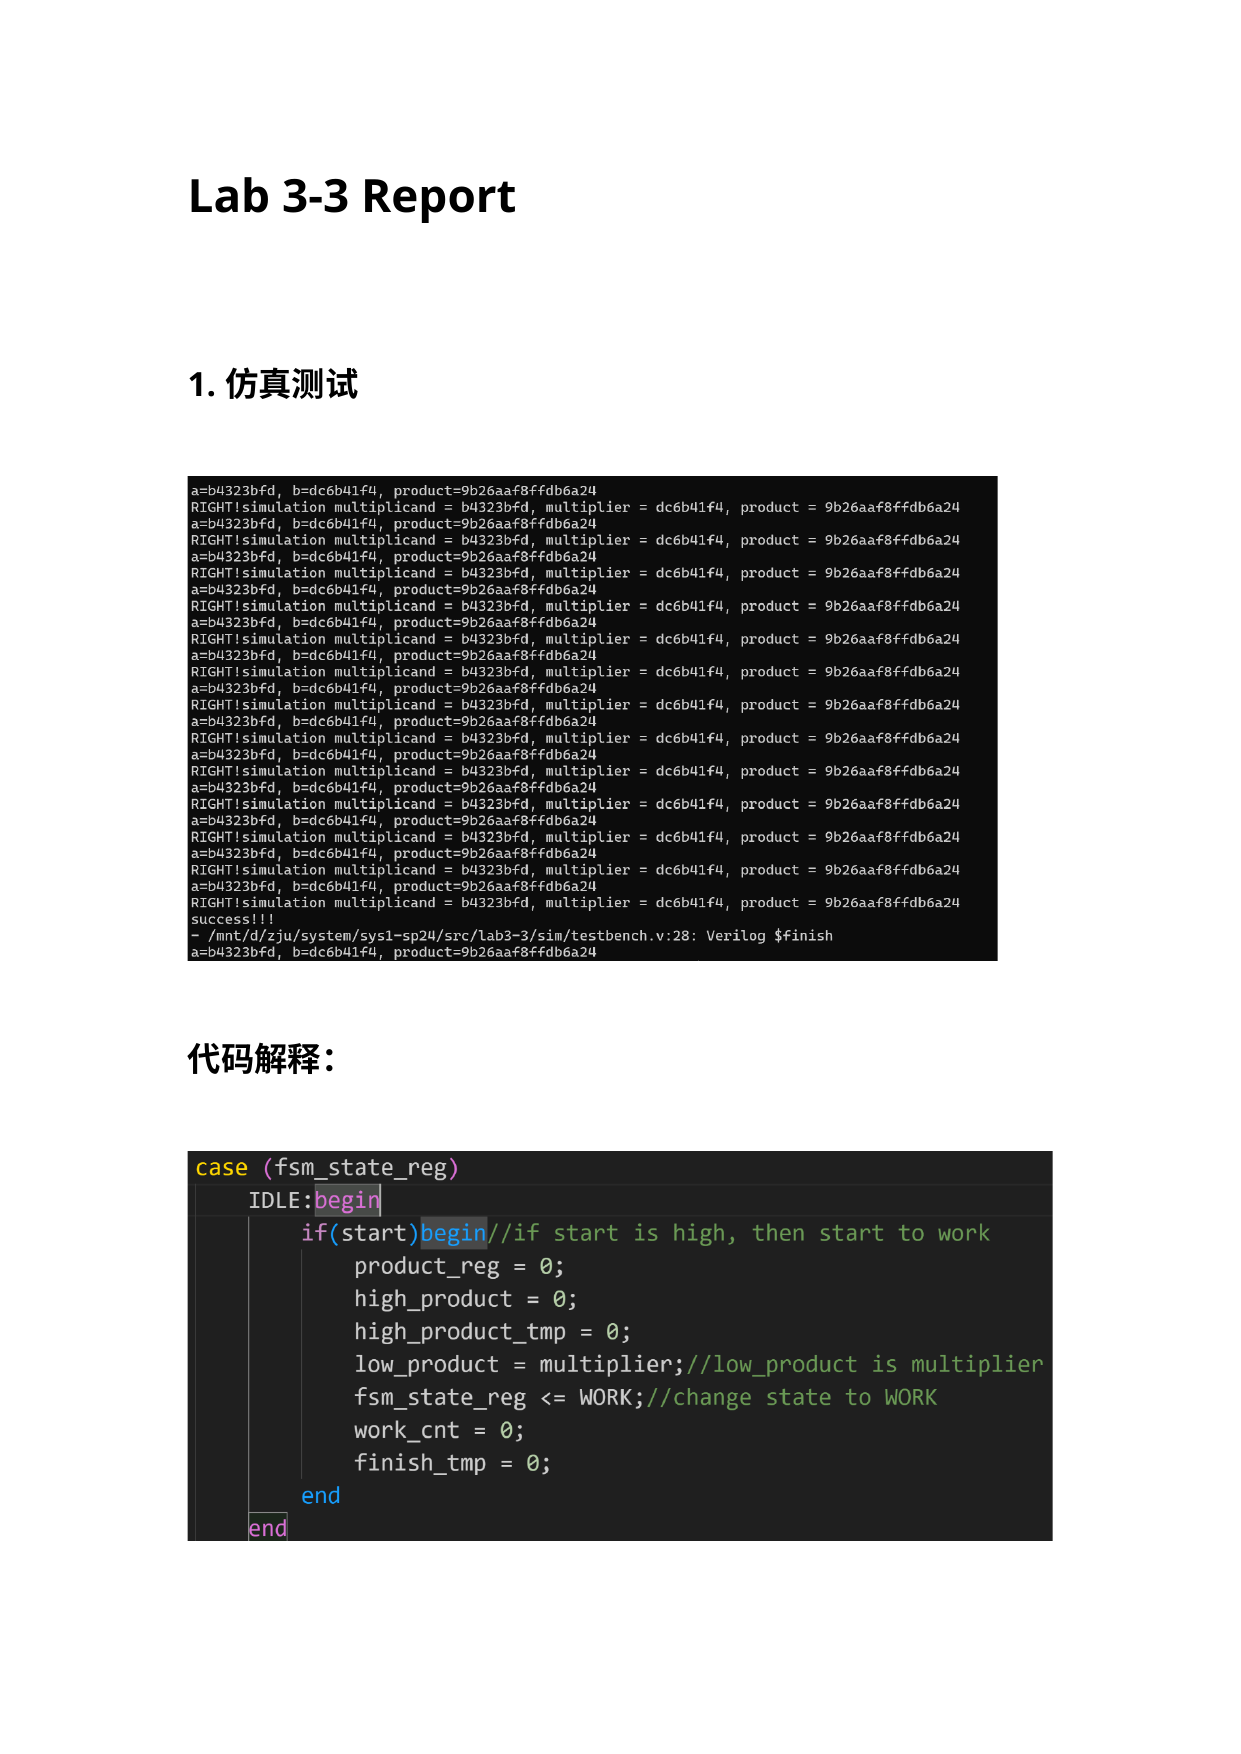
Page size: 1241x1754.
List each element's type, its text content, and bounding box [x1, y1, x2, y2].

picture [187, 1151, 1053, 1541]
picture [187, 476, 998, 961]
subtitle 仿真测试 [187, 349, 1053, 414]
subtitle 代码解释： [187, 1024, 1053, 1089]
subtitle Lab 3-3 Report [187, 162, 1053, 227]
